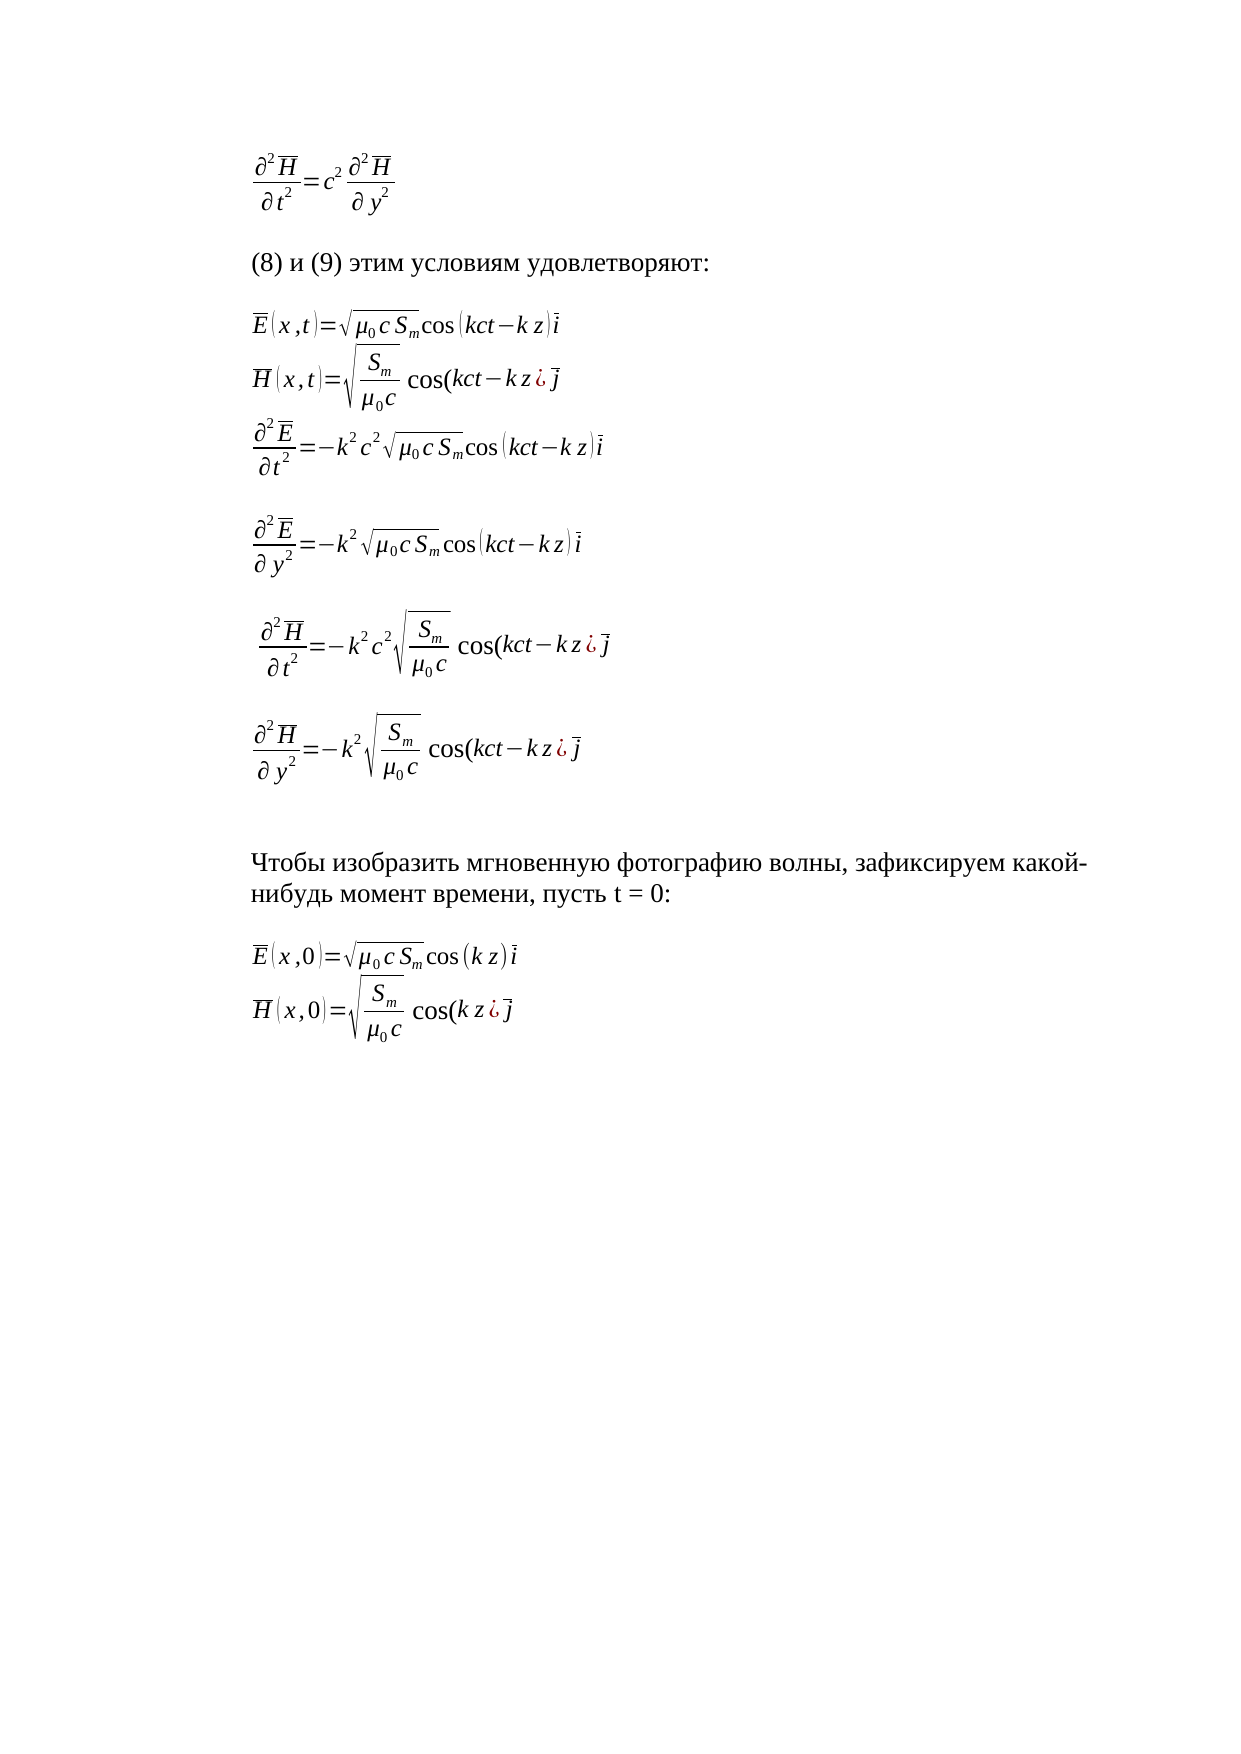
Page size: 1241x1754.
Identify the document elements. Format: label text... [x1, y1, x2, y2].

text cos( [177, 973, 1152, 1046]
text cos( [177, 342, 1152, 414]
text Чтобы изобразить мгновенную фотографию волны, зафиксируем какой-нибудь момент времени, пусть t = 0: [251, 846, 1152, 909]
text cos( [177, 712, 1152, 784]
text (8) и (9) этим условиям удовлетворяют: [177, 246, 1152, 278]
text cos( [177, 609, 1152, 681]
